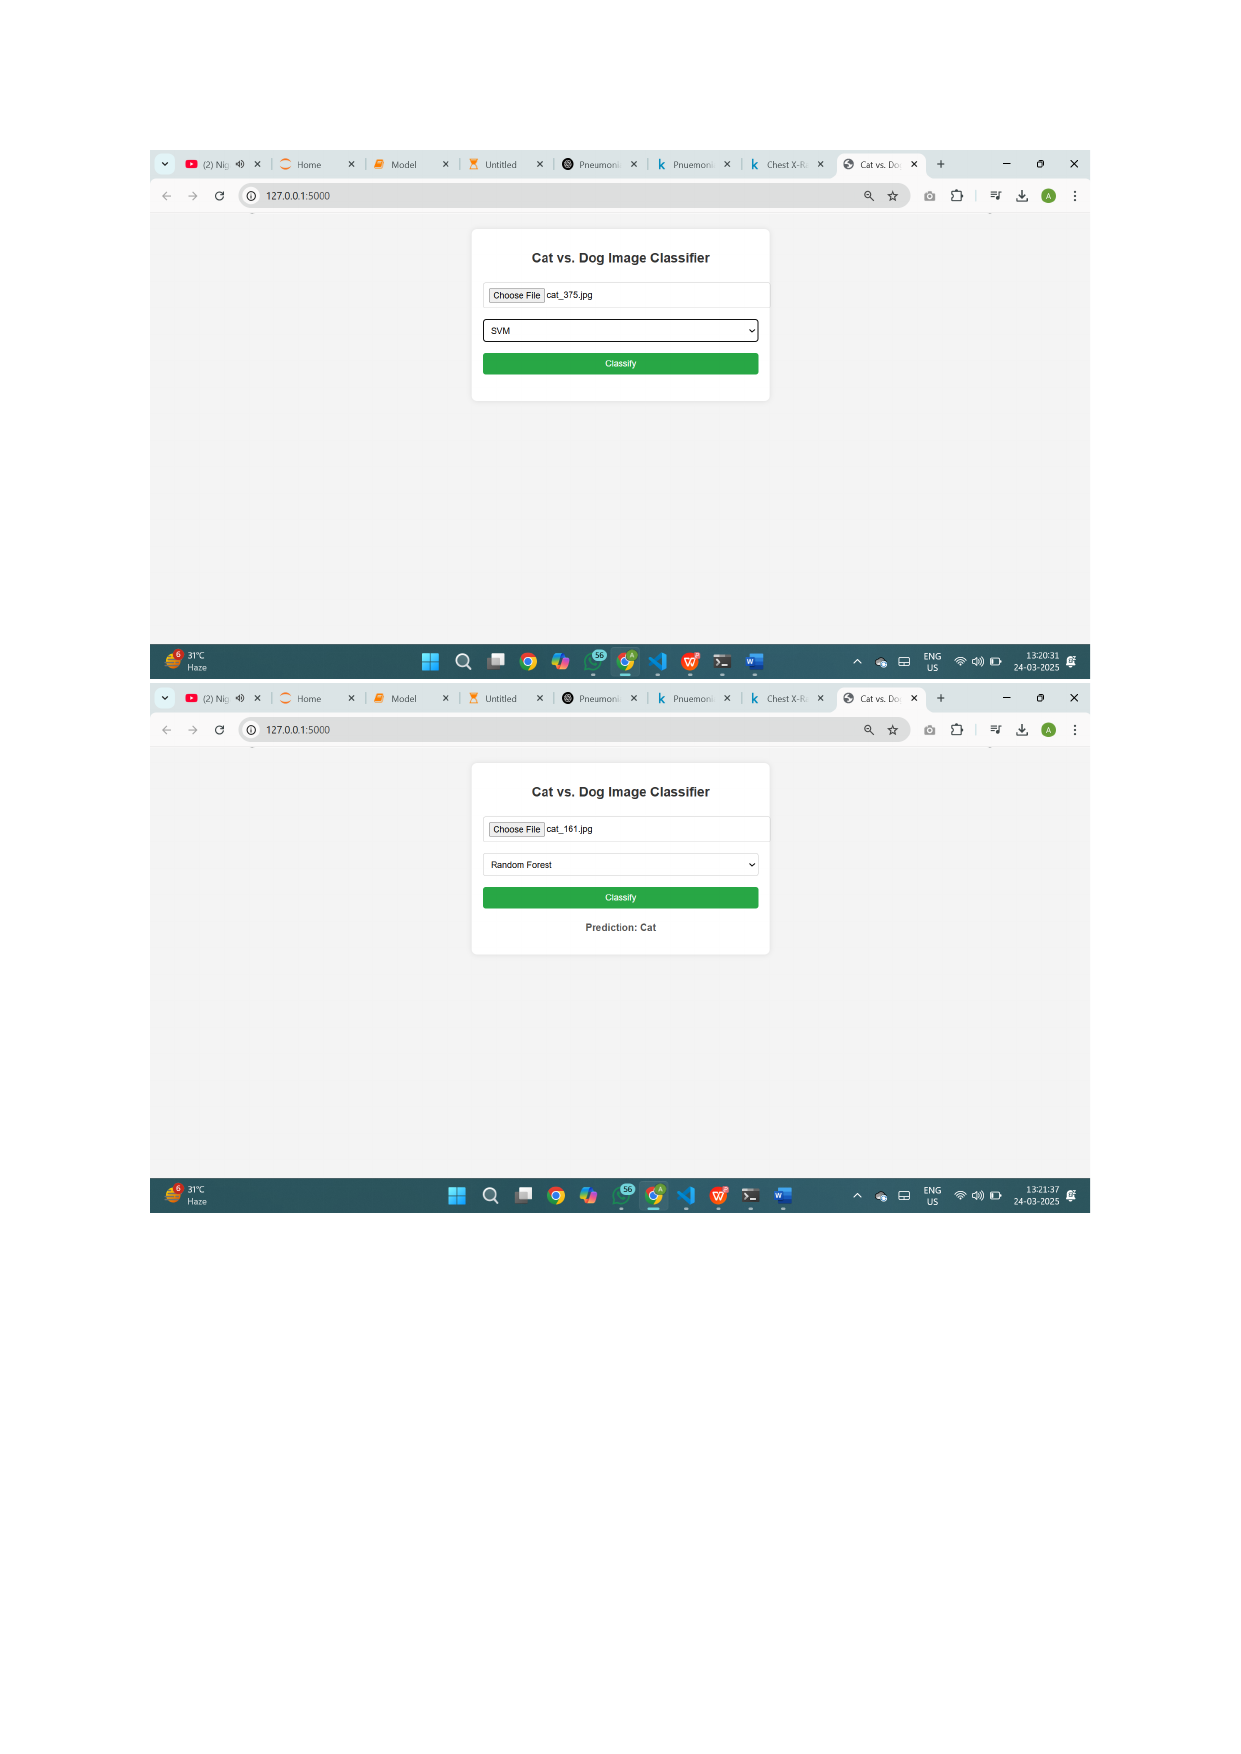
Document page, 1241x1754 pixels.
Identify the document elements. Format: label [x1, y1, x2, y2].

picture [150, 150, 1091, 679]
picture [150, 683, 1091, 1213]
